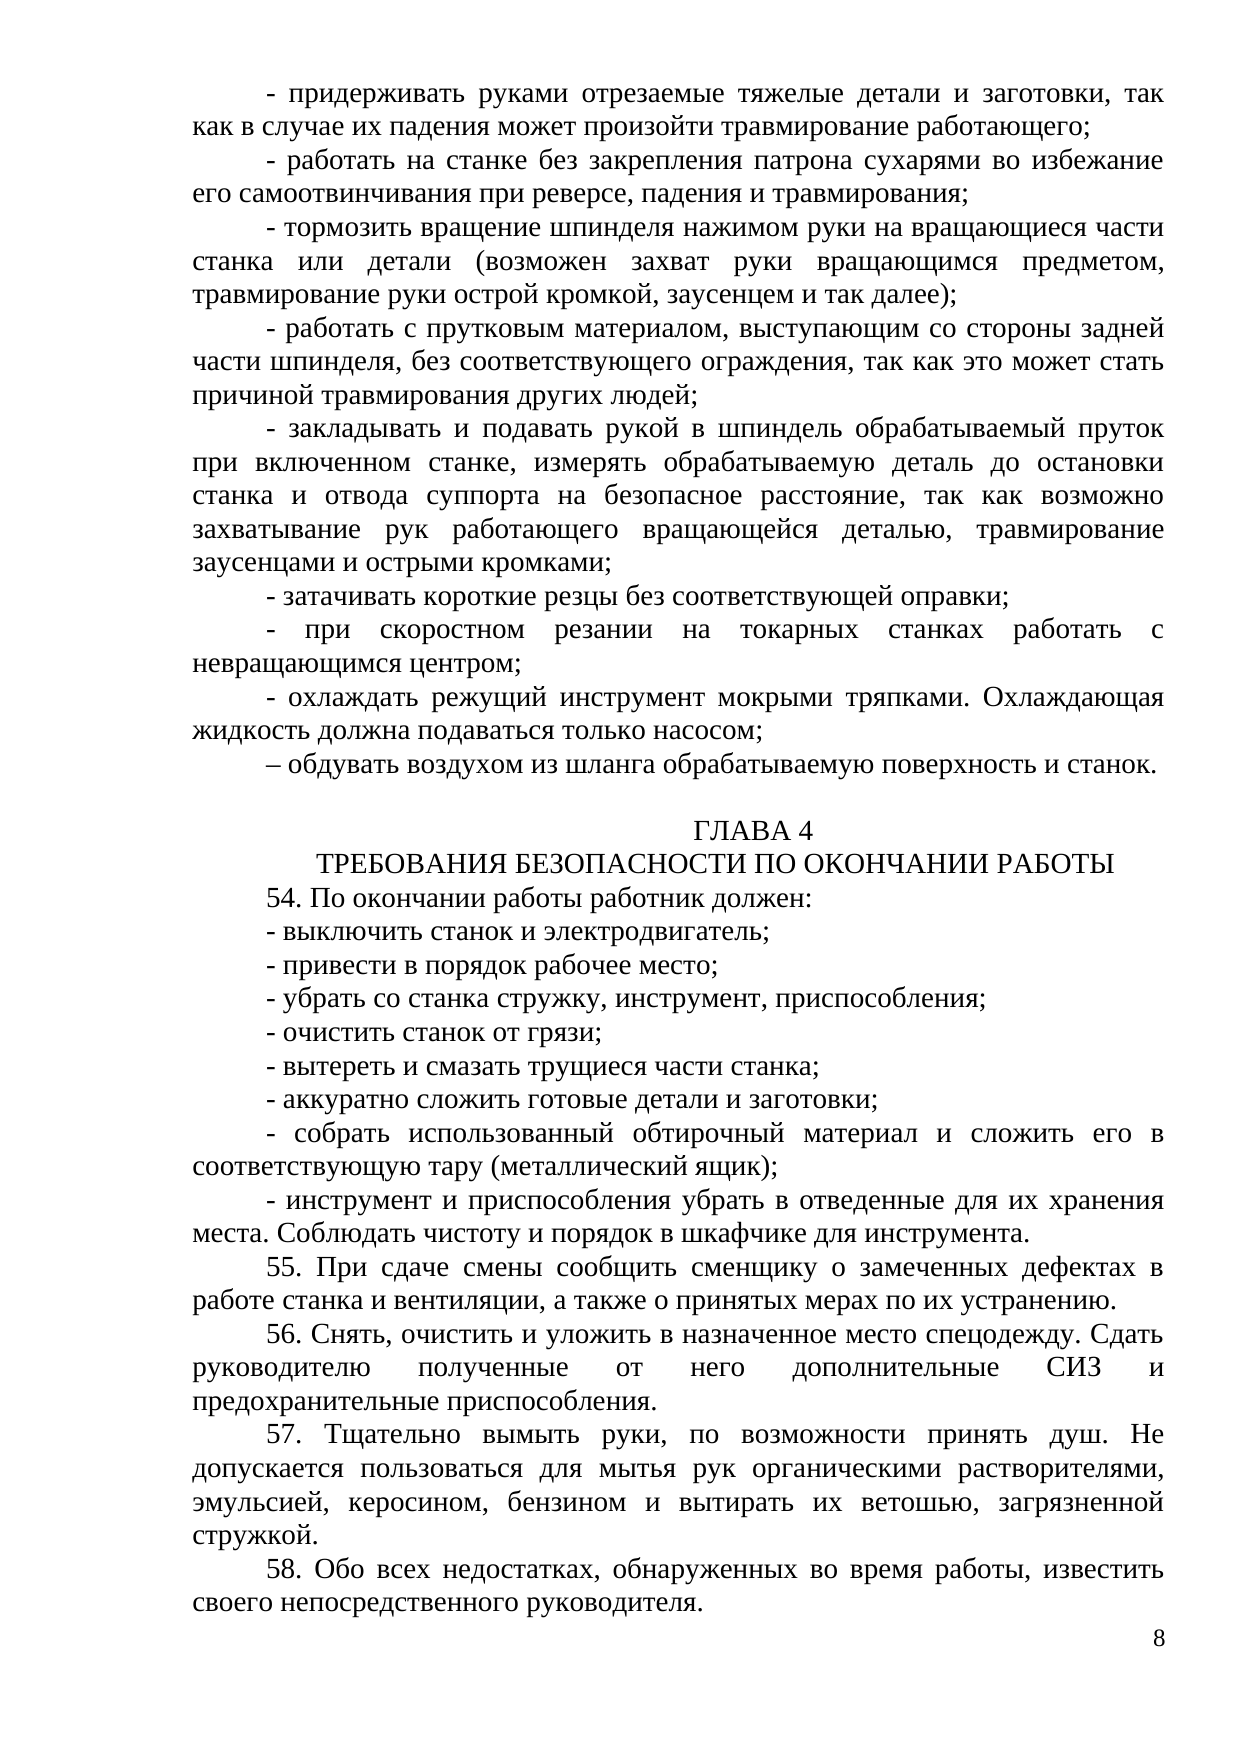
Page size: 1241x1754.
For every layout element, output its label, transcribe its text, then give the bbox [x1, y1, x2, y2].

text - работать на станке без закрепления патрона сухарями во избежание его самоотвинчивания при реверсе, падения и травмирования; [192, 142, 1165, 209]
list ГЛАВА 4 [341, 813, 1165, 846]
text 54. По окончании работы работник должен: [192, 880, 1165, 913]
text - инструмент и приспособления убрать в отведенные для их хранения места. Соблюдать чистоту и порядок в шкафчике для инструмента. [192, 1182, 1165, 1249]
text - очистить станок от грязи; [192, 1014, 1165, 1048]
text - тормозить вращение шпинделя нажимом руки на вращающиеся части станка или детали (возможен захват руки вращающимся предметом, травмирование руки острой кромкой, заусенцем и так далее); [192, 209, 1165, 310]
text - выключить станок и электродвигатель; [192, 913, 1165, 947]
text - аккуратно сложить готовые детали и заготовки; [192, 1081, 1165, 1115]
text 56. Снять, очистить и уложить в назначенное место спецодежду. Сдать руководителю полученные от него дополнительные СИЗ и предохранительные приспособления. [192, 1316, 1165, 1417]
text - собрать использованный обтирочный материал и сложить его в соответствующую тару (металлический ящик); [192, 1115, 1165, 1182]
text - затачивать короткие резцы без соответствующей оправки; [192, 578, 1165, 612]
text 57. Тщательно вымыть руки, по возможности принять душ. Не допускается пользоваться для мытья рук органическими растворителями, эмульсией, керосином, бензином и вытирать их ветошью, загрязненной стружкой. [192, 1417, 1165, 1551]
text ТРЕБОВАНИЯ БЕЗОПАСНОСТИ ПО ОКОНЧАНИИ РАБОТЫ [192, 846, 1165, 880]
text 55. При сдаче смены сообщить сменщику о замеченных дефектах в работе станка и вентиляции, а также о принятых мерах по их устранению. [192, 1249, 1165, 1316]
text - работать с прутковым материалом, выступающим со стороны задней части шпинделя, без соответствующего ограждения, так как это может стать причиной травмирования других людей; [192, 310, 1165, 410]
text - привести в порядок рабочее место; [192, 947, 1165, 981]
text - при скоростном резании на токарных станках работать с невращающимся центром; [192, 612, 1165, 679]
text – обдувать воздухом из шланга обрабатываемую поверхность и станок. [192, 746, 1165, 779]
text - охлаждать режущий инструмент мокрыми тряпками. Охлаждающая жидкость должна подаваться только насосом; [192, 679, 1165, 746]
text 58. Обо всех недостатках, обнаруженных во время работы, известить своего непосредственного руководителя. [192, 1551, 1165, 1618]
text - закладывать и подавать рукой в шпиндель обрабатываемый пруток при включенном станке, измерять обрабатываемую деталь до остановки станка и отвода суппорта на безопасное расстояние, так как возможно захватывание рук работающего вращающейся деталью, травмирование заусенцами и острыми кромками; [192, 410, 1165, 578]
text - вытереть и смазать трущиеся части станка; [192, 1048, 1165, 1081]
text - убрать со станка стружку, инструмент, приспособления; [192, 981, 1165, 1014]
text - придерживать руками отрезаемые тяжелые детали и заготовки, так как в случае их падения может произойти травмирование работающего; [192, 75, 1165, 142]
